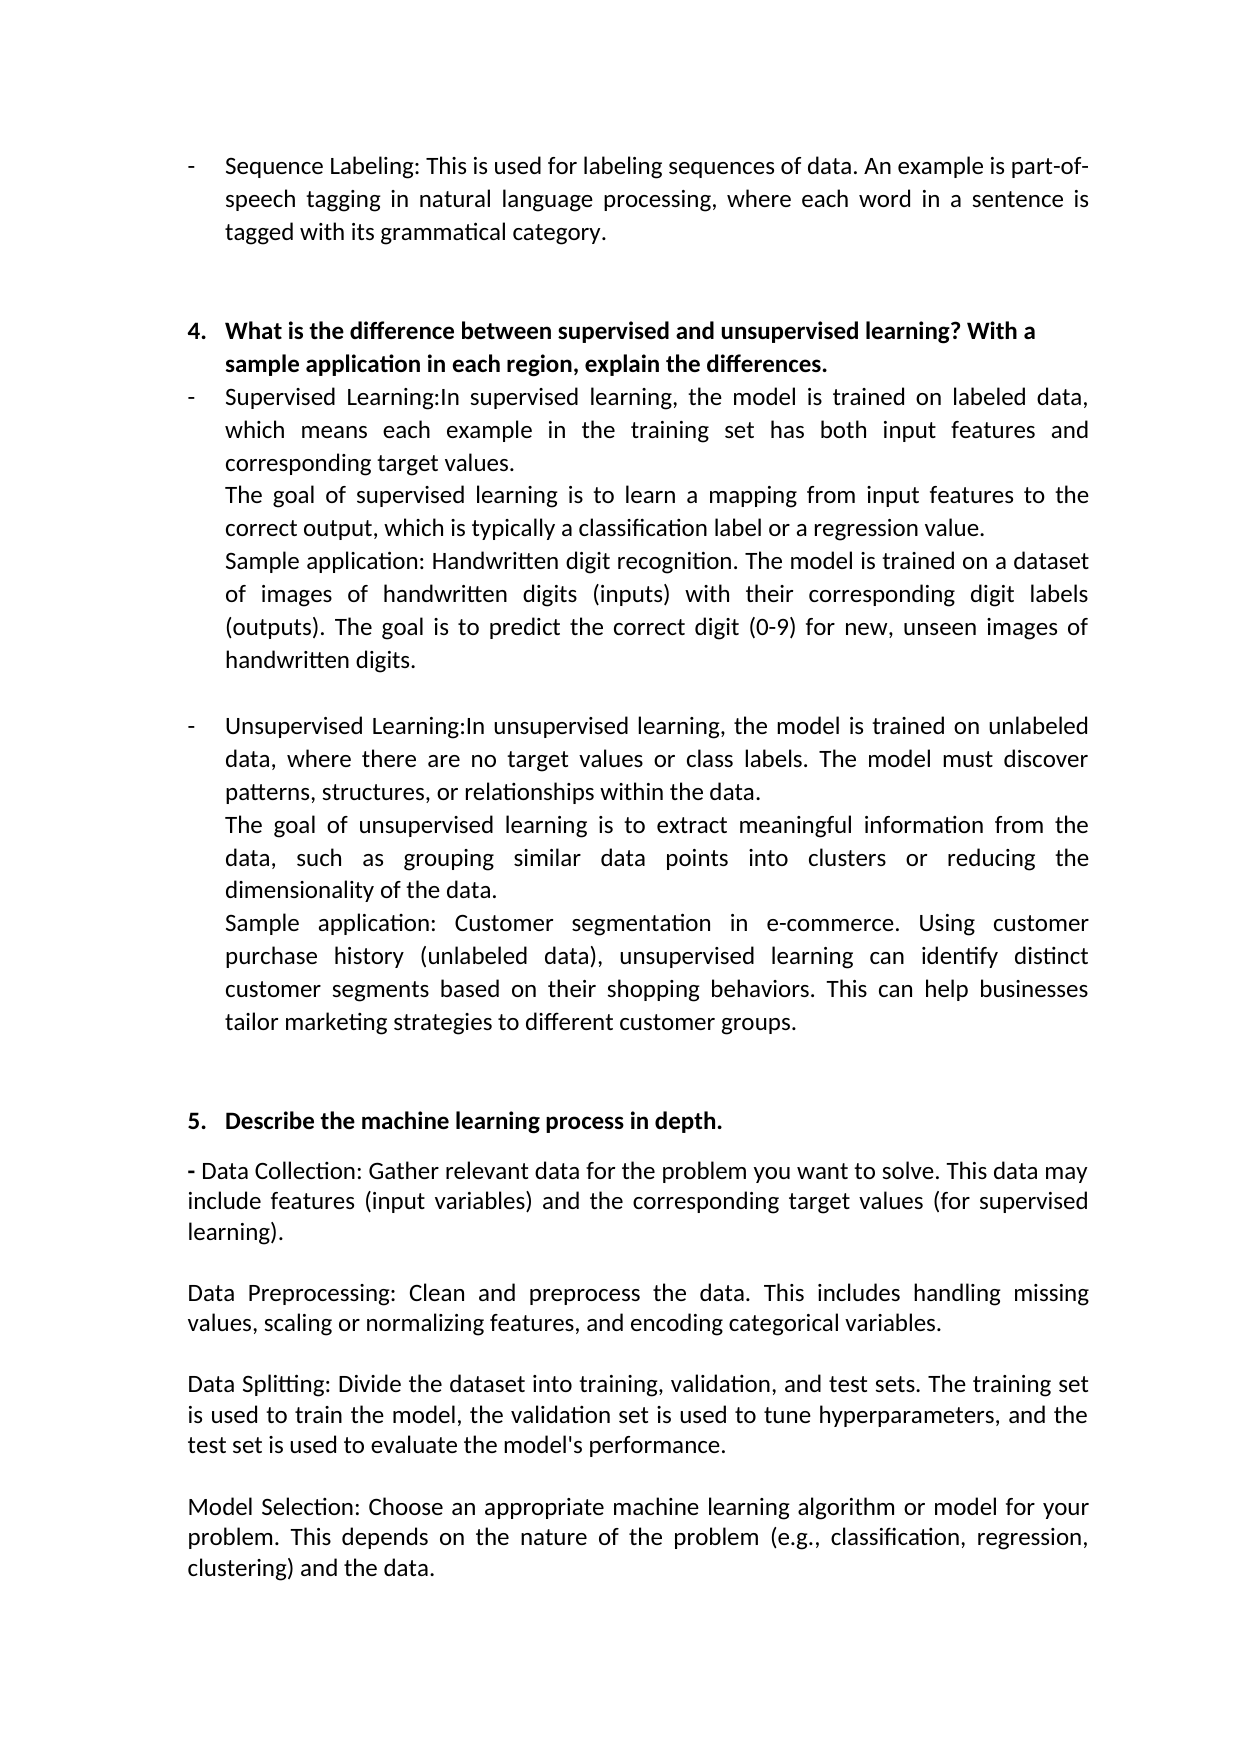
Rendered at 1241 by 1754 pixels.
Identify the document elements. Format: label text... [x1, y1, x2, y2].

list Sample application: Customer segmentation in e-commerce. Using customer purchase history (unlabeled data), unsupervised learning can identify distinct customer segments based on their shopping behaviors. This can help businesses tailor marketing strategies to different customer groups. [225, 907, 1090, 1037]
list The goal of supervised learning is to learn a mapping from input features to the correct output, which is typically a classification label or a regression value. [225, 479, 1090, 543]
list Sample application: Handwritten digit recognition. The model is trained on a dataset of images of handwritten digits (inputs) with their corresponding digit labels (outputs). The goal is to predict the correct digit (0-9) for new, unseen images of handwritten digits. [225, 545, 1090, 675]
list Supervised Learning:In supervised learning, the model is trained on labeled data, which means each example in the training set has both input features and corresponding target values. [187, 381, 1090, 477]
list What is the difference between supervised and unsupervised learning? With a sample application in each region, explain the differences. [187, 315, 1090, 378]
list Sequence Labeling: This is used for labeling sequences of data. An example is part-of-speech tagging in natural language processing, where each word in a sentence is tagged with its grammatical category. [187, 150, 1090, 246]
text Model Selection: Choose an appropriate machine learning algorithm or model for your problem. This depends on the nature of the problem (e.g., classification, regression, clustering) and the data. [187, 1491, 1090, 1582]
text Data Splitting: Divide the dataset into training, validation, and test sets. The training set is used to train the model, the validation set is used to tune hyperparameters, and the test set is used to evaluate the model's performance. [187, 1369, 1090, 1460]
list The goal of unsupervised learning is to extract meaningful information from the data, such as grouping similar data points into clusters or reducing the dimensionality of the data. [225, 809, 1090, 905]
text Data Preprocessing: Clean and preprocess the data. This includes handling missing values, scaling or normalizing features, and encoding categorical variables. [187, 1277, 1090, 1338]
list Describe the machine learning process in depth. [187, 1105, 1090, 1136]
list Unsupervised Learning:In unsupervised learning, the model is trained on unlabeled data, where there are no target values or class labels. The model must discover patterns, structures, or relationships within the data. [187, 710, 1090, 806]
text - Data Collection: Gather relevant data for the problem you want to solve. This data may include features (input variables) and the corresponding target values (for supervised learning). [187, 1155, 1090, 1247]
